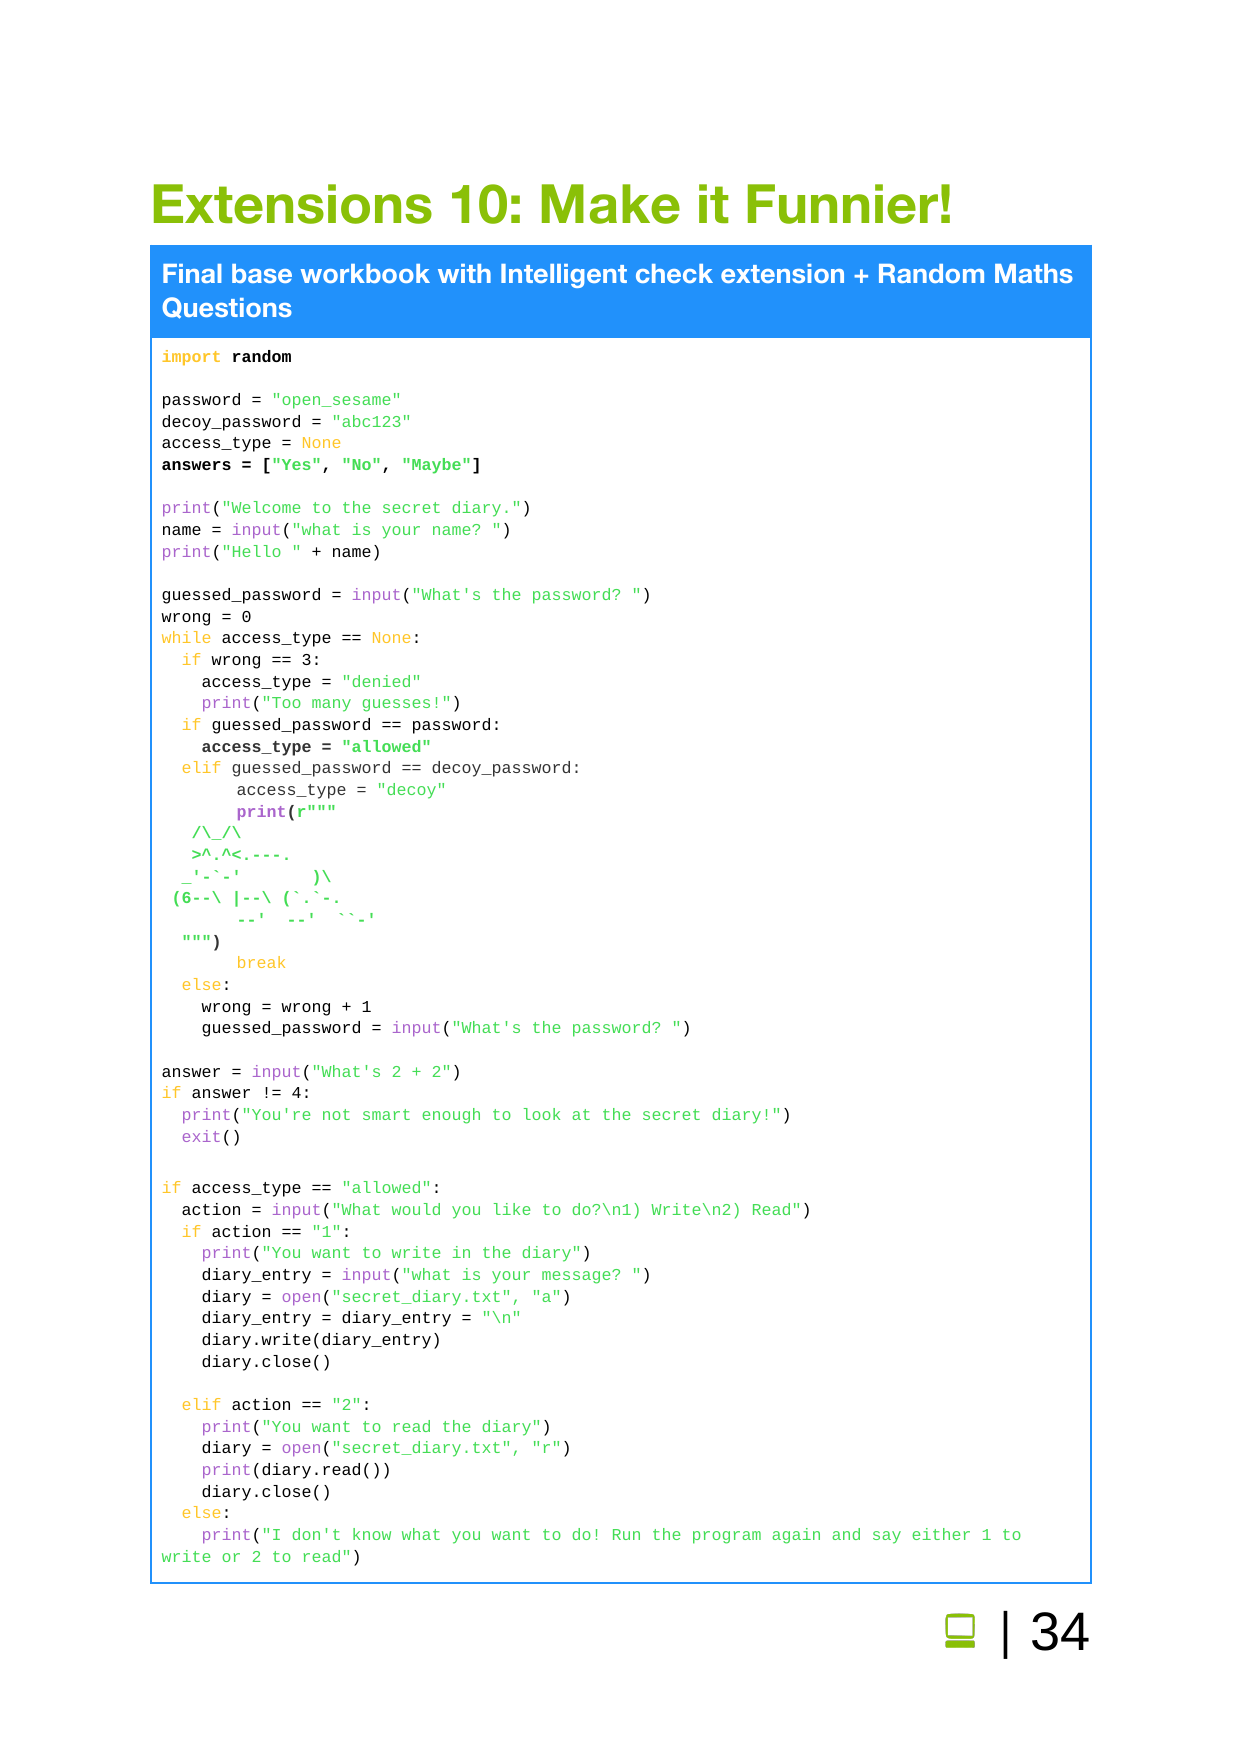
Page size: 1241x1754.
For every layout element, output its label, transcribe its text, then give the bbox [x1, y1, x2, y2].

picture [938, 1610, 981, 1650]
subtitle Extensions 10: Make it Funnier! [150, 171, 1090, 239]
table_header Final base workbook with Intelligent check extension + Random Maths Questions [152, 247, 1090, 336]
